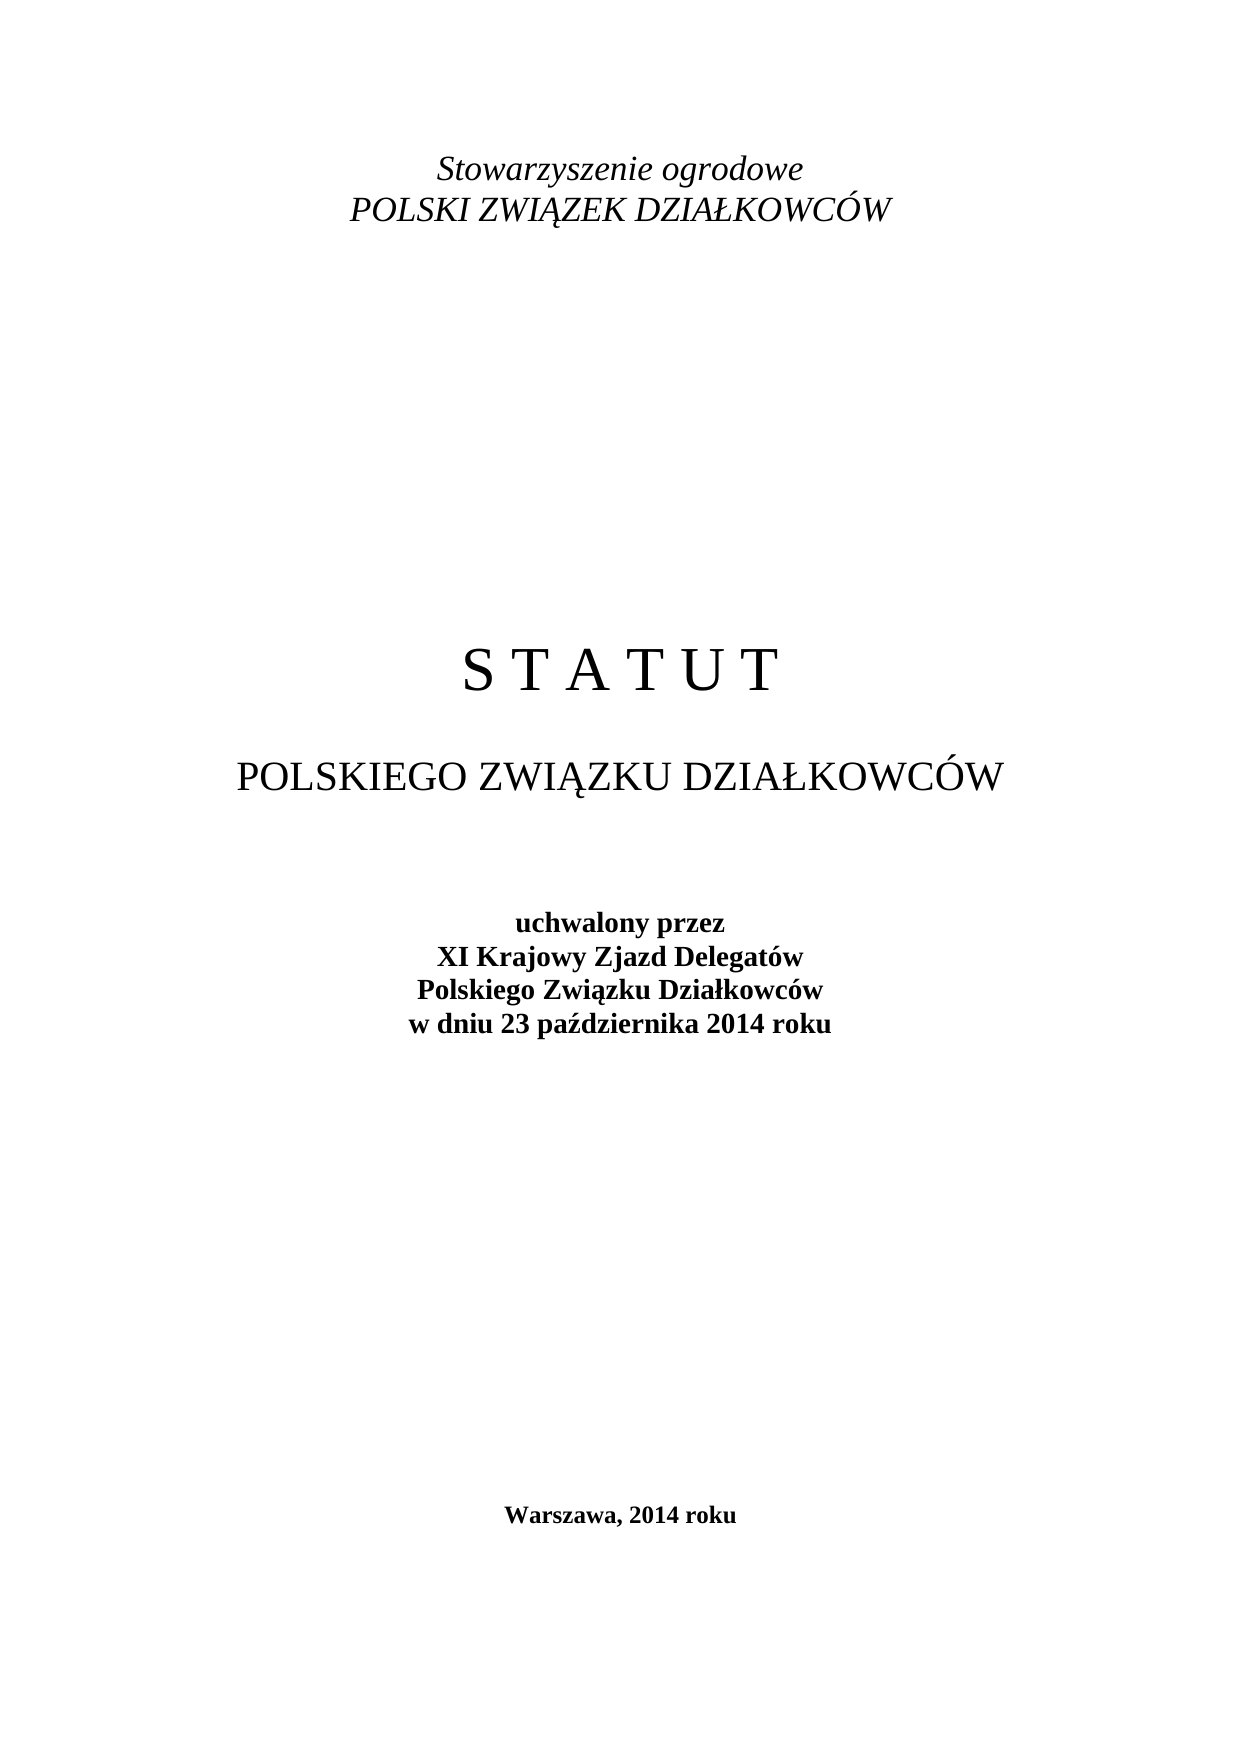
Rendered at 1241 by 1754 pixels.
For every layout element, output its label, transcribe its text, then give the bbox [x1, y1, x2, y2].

title POLSKI ZWIĄZEK DZIAŁKOWCÓW [148, 188, 1093, 229]
text POLSKIEGO ZWIĄZKU DZIAŁKOWCÓW [148, 752, 1093, 799]
text S T A T U T [148, 632, 1093, 704]
text uchwalony przez [148, 905, 1093, 939]
title Stowarzyszenie ogrodowe [148, 148, 1093, 188]
text Polskiego Związku Działkowców [148, 972, 1093, 1006]
text w dniu 23 października 2014 roku [148, 1006, 1093, 1039]
subtitle Warszawa, 2014 roku [148, 1500, 1093, 1529]
text XI Krajowy Zjazd Delegatów [148, 939, 1093, 972]
